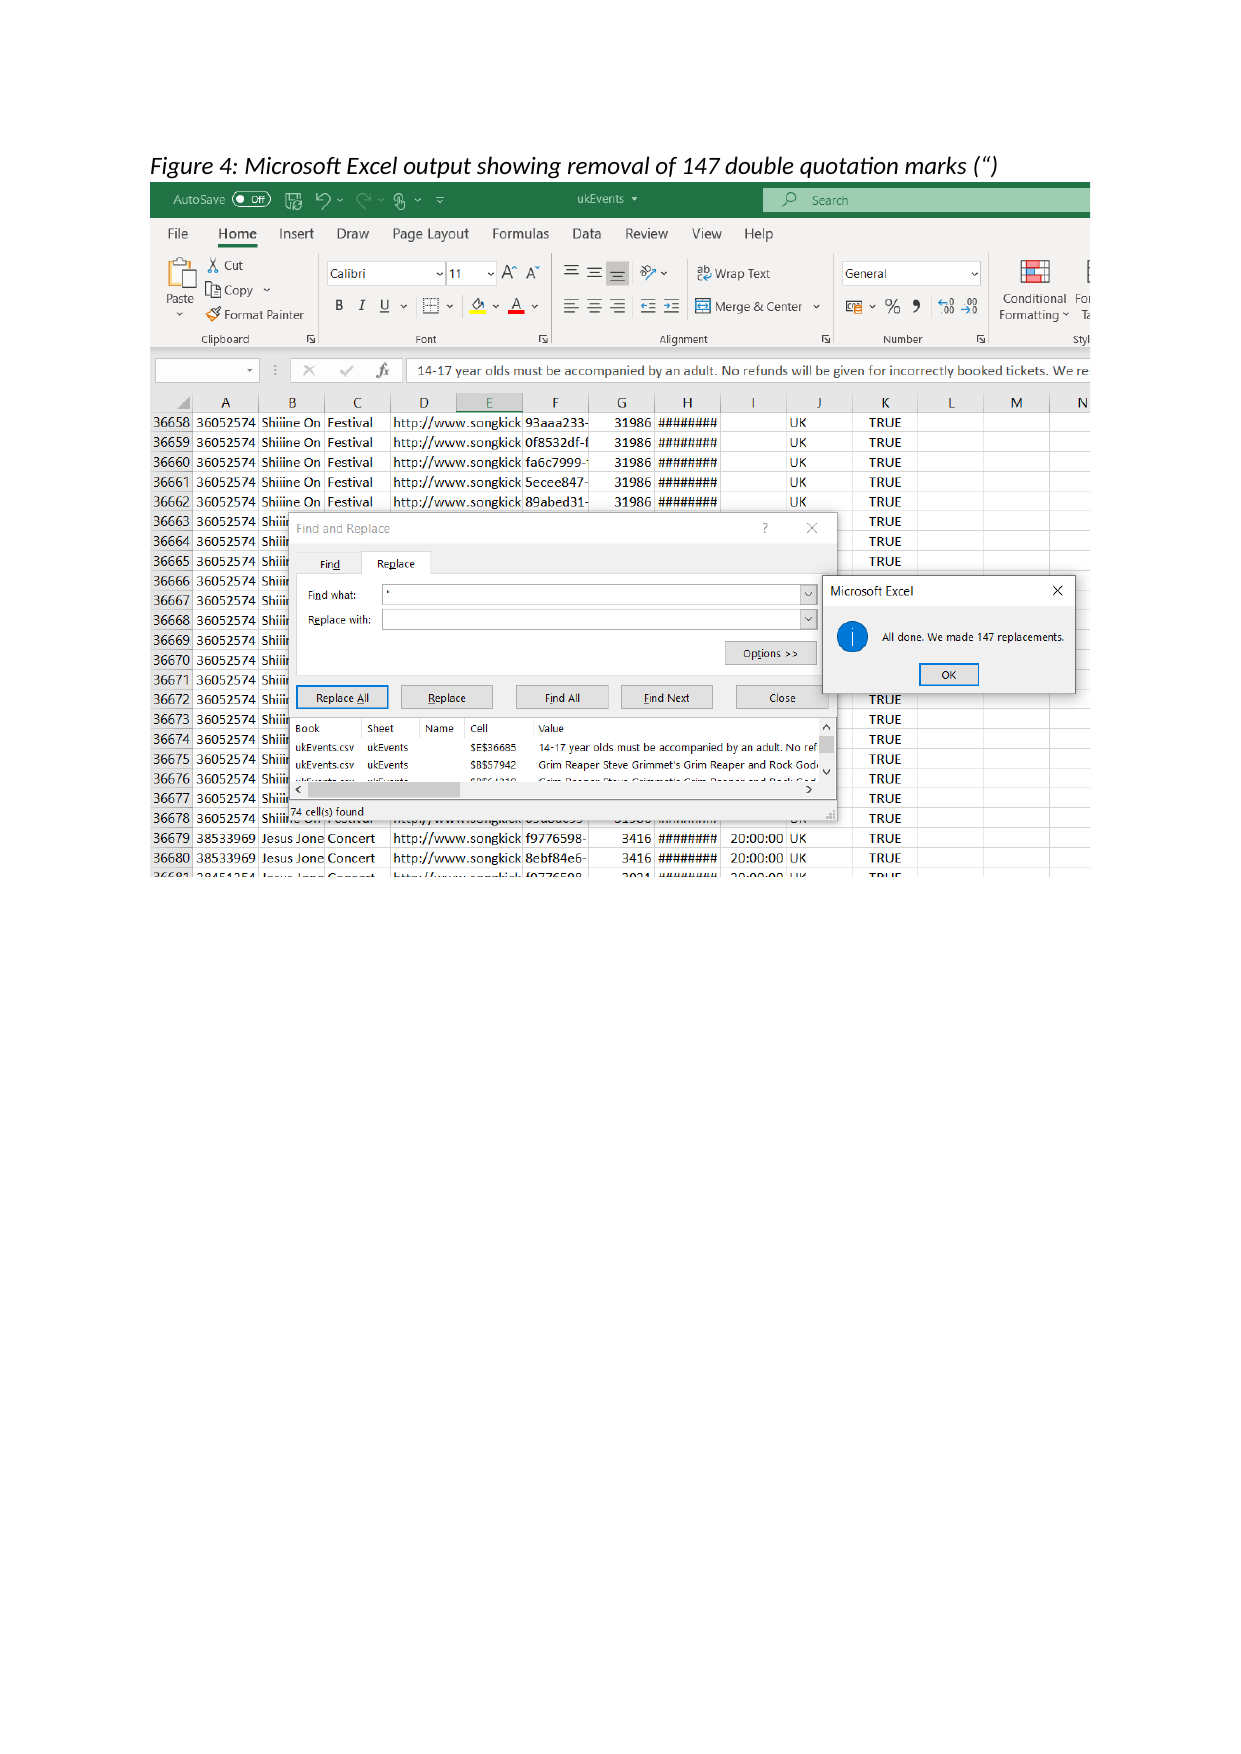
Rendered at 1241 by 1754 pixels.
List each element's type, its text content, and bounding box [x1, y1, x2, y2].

text Figure 4: Microsoft Excel output showing removal of 147 double quotation marks (“) [150, 150, 1090, 182]
picture [150, 182, 1091, 877]
